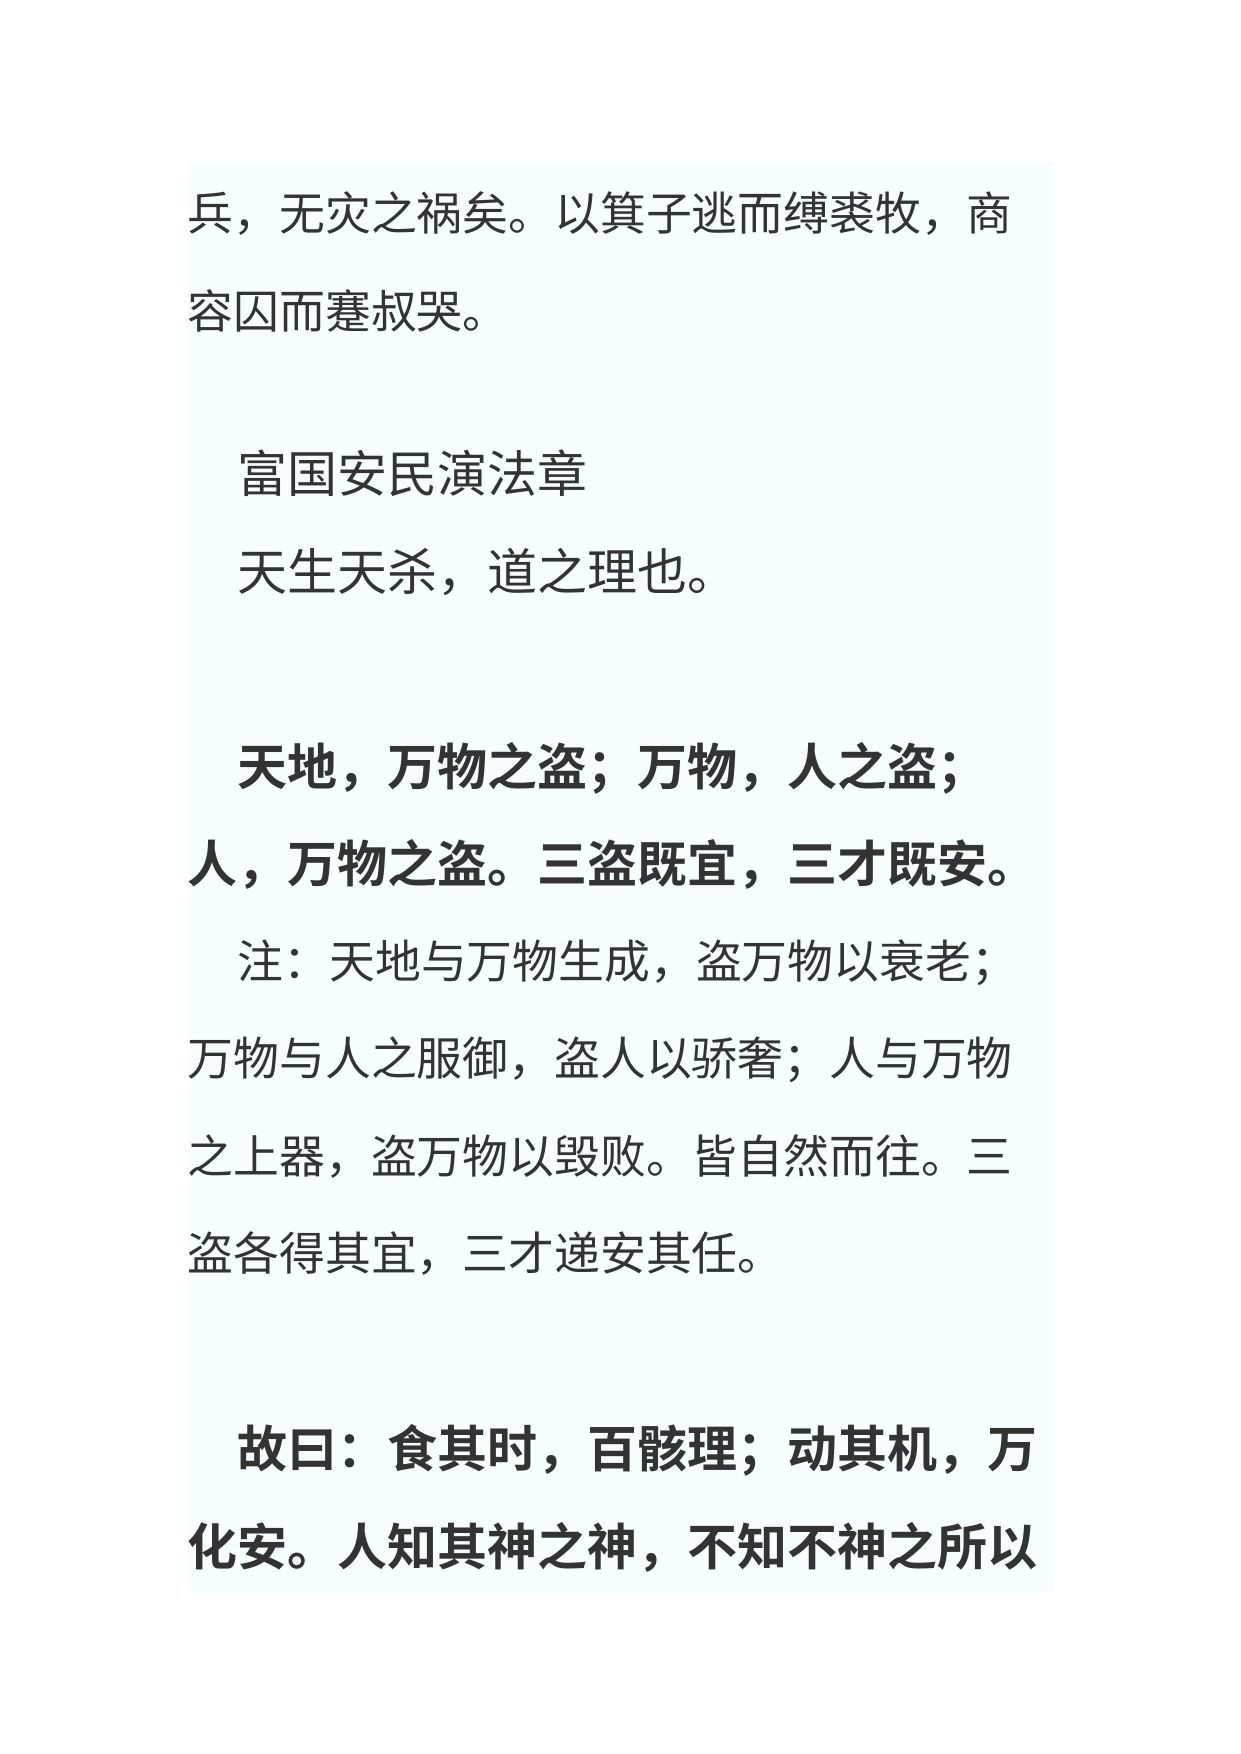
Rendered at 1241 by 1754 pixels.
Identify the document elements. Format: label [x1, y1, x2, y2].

table_header [188, 162, 1053, 1592]
